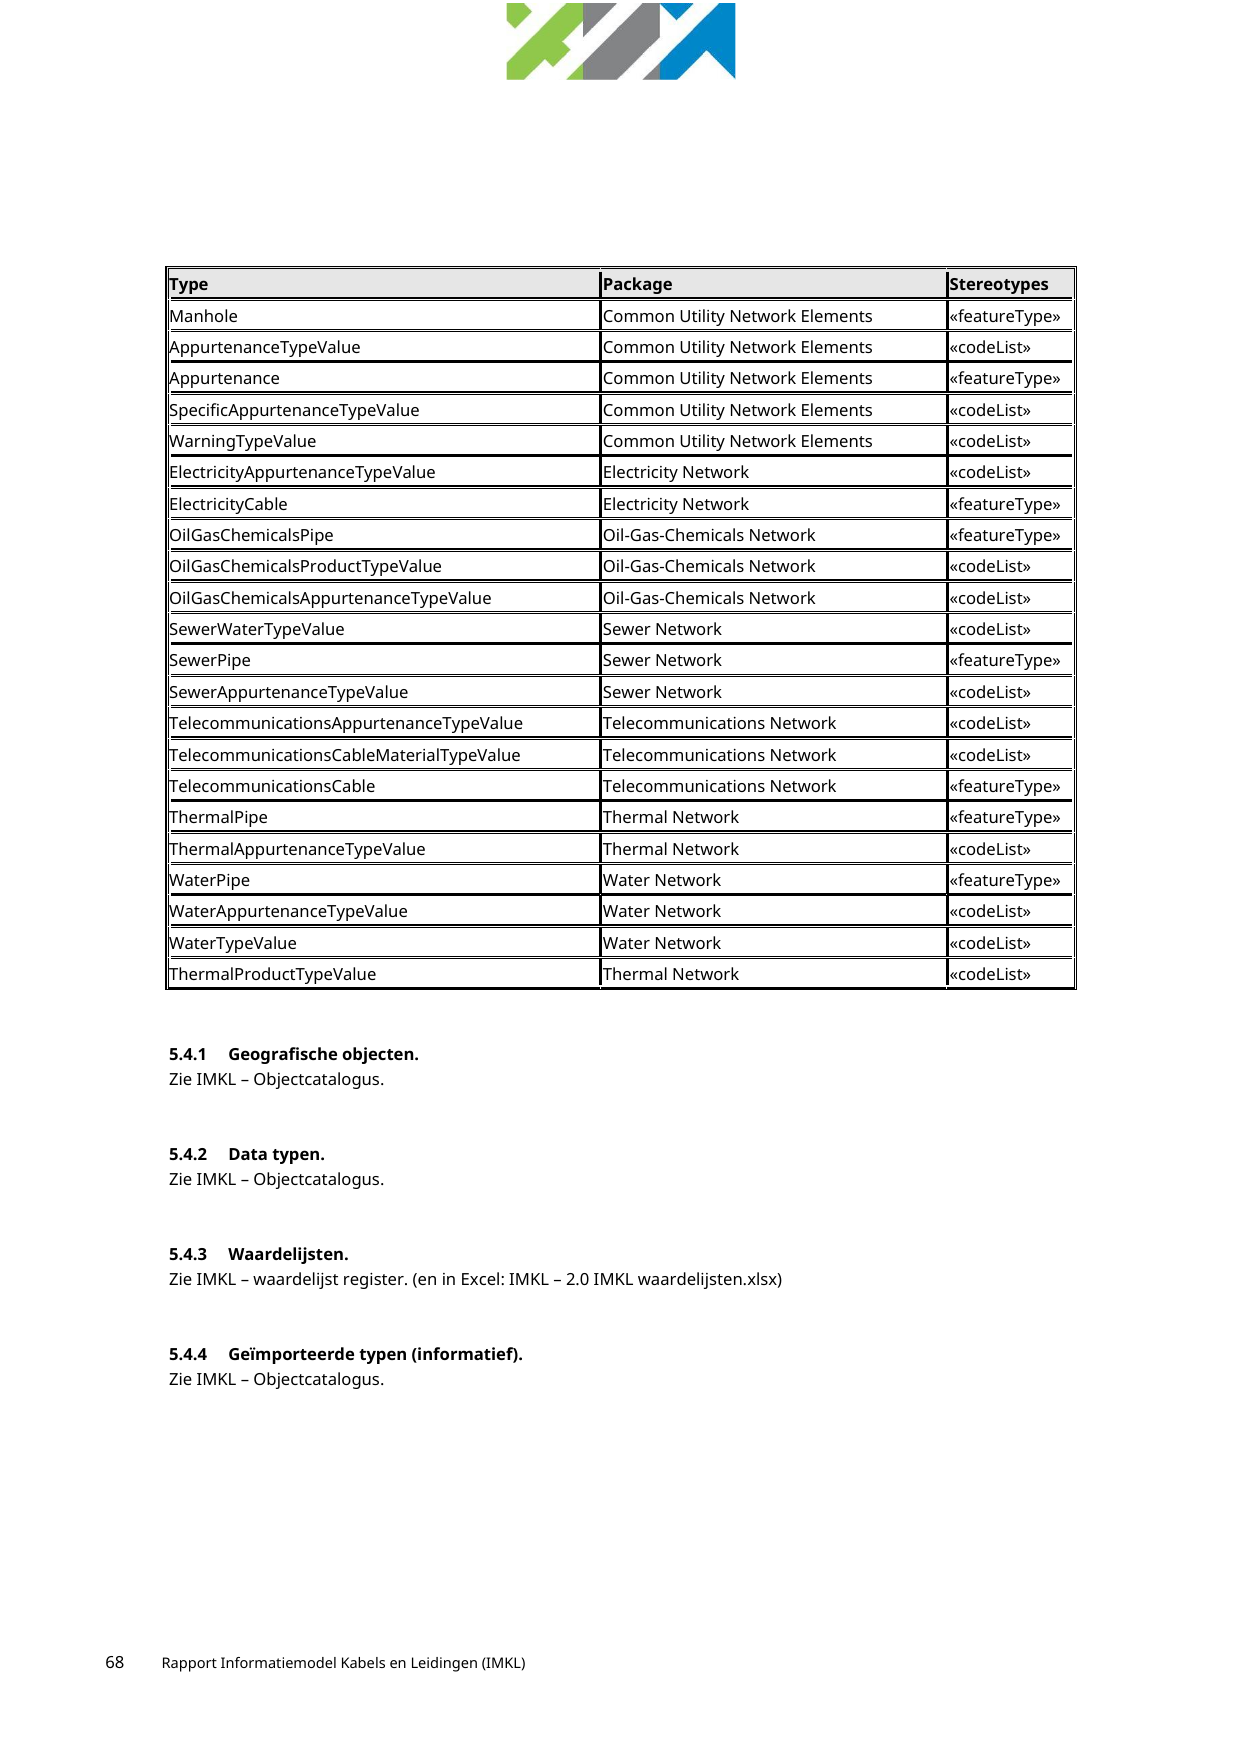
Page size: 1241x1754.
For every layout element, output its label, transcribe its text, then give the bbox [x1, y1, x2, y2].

text Geografische objecten. [169, 1040, 1071, 1065]
table_cell Common Utility Network Elements [602, 332, 946, 360]
table_cell ThermalAppurtenanceTypeValue [169, 830, 599, 862]
table_cell SewerWaterTypeValue [167, 611, 600, 642]
picture [506, 3, 718, 80]
text Waardelijsten. [169, 1240, 1071, 1265]
table_cell WaterTypeValue [169, 924, 599, 956]
table_header Type [169, 269, 600, 297]
table_cell «featureType» [947, 862, 1075, 893]
table_cell Telecommunications Network [602, 771, 946, 799]
text Zie IMKL – Objectcatalogus. [169, 1165, 1071, 1190]
table_cell TelecommunicationsCable [169, 768, 599, 799]
table_cell «codeList» [947, 611, 1075, 642]
table_cell Oil-Gas-Chemicals Network [602, 583, 946, 611]
table_cell Common Utility Network Elements [602, 363, 946, 391]
table_cell «featureType» [949, 360, 1074, 391]
text Data typen. [169, 1140, 1071, 1165]
table_cell Sewer Network [602, 614, 946, 642]
table_cell OilGasChemicalsPipe [167, 517, 600, 548]
table_cell WarningTypeValue [167, 423, 600, 454]
table_cell «featureType» [949, 297, 1074, 328]
table_cell «codeList» [949, 329, 1074, 360]
table_cell «codeList» [947, 423, 1075, 454]
table_cell «codeList» [949, 548, 1074, 579]
table_header Package [600, 267, 947, 297]
table_cell Telecommunications Network [602, 708, 946, 736]
table_cell OilGasChemicalsProductTypeValue [169, 548, 599, 579]
table_cell «codeList» [949, 454, 1074, 485]
table_cell Thermal Network [602, 802, 946, 830]
table_cell Telecommunications Network [602, 740, 946, 767]
table_cell ElectricityAppurtenanceTypeValue [169, 454, 599, 485]
table_cell «codeList» [949, 924, 1074, 956]
table_cell «codeList» [949, 736, 1074, 767]
table_cell Common Utility Network Elements [602, 395, 946, 423]
table_cell «featureType» [949, 768, 1074, 799]
picture [677, 50, 736, 80]
table_cell Water Network [602, 928, 946, 956]
table_cell WaterAppurtenanceTypeValue [167, 893, 599, 924]
text Geïmporteerde typen (informatief). [169, 1340, 1071, 1365]
table_cell ElectricityCable [169, 485, 599, 517]
table_cell «codeList» [947, 705, 1075, 736]
table_cell Water Network [602, 896, 946, 924]
table_cell Oil-Gas-Chemicals Network [602, 520, 946, 548]
table_cell Manhole [169, 297, 599, 328]
text Zie IMKL – Objectcatalogus. [169, 1065, 1071, 1090]
table_cell Sewer Network [602, 645, 946, 673]
table_cell WaterPipe [167, 862, 600, 893]
table_cell Electricity Network [602, 489, 946, 517]
table_cell SpecificAppurtenanceTypeValue [169, 391, 599, 423]
table_cell Thermal Network [602, 834, 946, 862]
table_cell Electricity Network [602, 457, 946, 485]
table_cell «codeList» [949, 579, 1074, 611]
table_cell SewerPipe [169, 642, 599, 673]
table_cell Common Utility Network Elements [602, 301, 946, 328]
table_cell Common Utility Network Elements [602, 426, 946, 454]
table_cell «featureType» [947, 517, 1075, 548]
table_cell OilGasChemicalsAppurtenanceTypeValue [169, 579, 599, 611]
table_cell «codeList» [949, 893, 1075, 924]
table_cell ThermalPipe [169, 799, 599, 830]
table_cell «codeList» [949, 391, 1074, 423]
table_cell «featureType» [949, 642, 1074, 673]
table_cell SewerAppurtenanceTypeValue [169, 674, 599, 705]
table_cell «featureType» [949, 485, 1074, 517]
table_cell TelecommunicationsCableMaterialTypeValue [169, 736, 599, 767]
text Zie IMKL – waardelijst register. (en in Excel: IMKL – 2.0 IMKL waardelijsten.xlsx) [169, 1265, 1071, 1290]
table_cell «featureType» [949, 799, 1074, 830]
table_cell «codeList» [949, 674, 1074, 705]
table_cell ThermalProductTypeValue [167, 956, 600, 987]
table_cell «codeList» [947, 956, 1075, 987]
table_cell Appurtenance [169, 360, 599, 391]
table_cell AppurtenanceTypeValue [169, 329, 599, 360]
text Zie IMKL – Objectcatalogus. [169, 1365, 1071, 1390]
table_cell «codeList» [949, 830, 1074, 862]
table_header Stereotypes [947, 269, 1074, 297]
table_cell Water Network [602, 865, 946, 893]
table_cell Thermal Network [600, 959, 947, 987]
table_cell TelecommunicationsAppurtenanceTypeValue [167, 705, 600, 736]
table_cell Oil-Gas-Chemicals Network [602, 552, 946, 579]
table_cell Sewer Network [602, 677, 946, 705]
